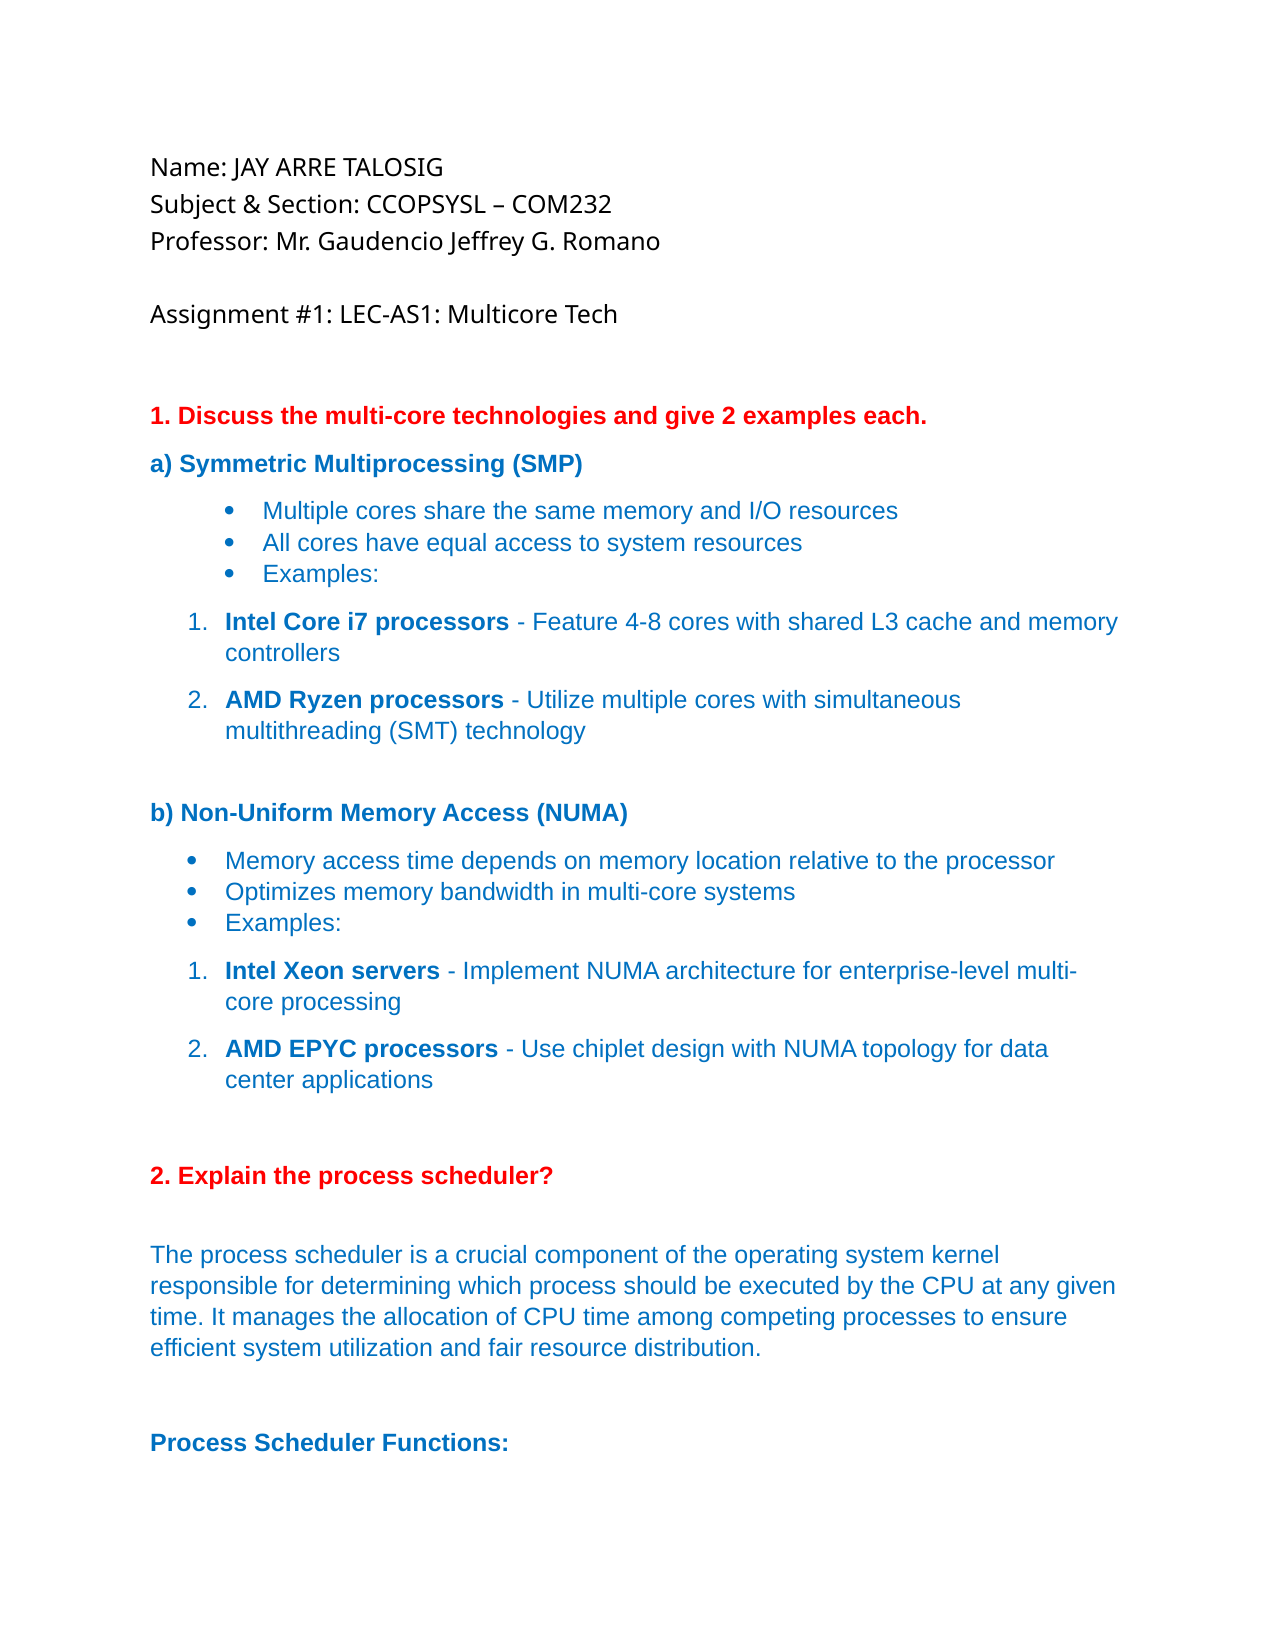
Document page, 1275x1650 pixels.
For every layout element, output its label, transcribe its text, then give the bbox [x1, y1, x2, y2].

list Multiple cores share the same memory and I/O resources [225, 496, 1125, 525]
text a) Symmetric Multiprocessing (SMP) [150, 449, 1125, 477]
list Examples: [187, 908, 1125, 937]
text 2. Explain the process scheduler? [150, 1161, 1125, 1190]
text Process Scheduler Functions: [150, 1428, 1125, 1457]
text Name: JAY ARRE TALOSIG Subject & Section: CCOPSYSL – COM232 Professor: Mr. Gaudencio Jeffrey G. Romano Assignment #1: LEC-AS1: Multicore Tech [150, 150, 1125, 331]
list Memory access time depends on memory location relative to the processor [187, 846, 1125, 874]
text 1. Discuss the multi-core technologies and give 2 examples each. [150, 401, 1125, 430]
text b) Non-Uniform Memory Access (NUMA) [150, 798, 1125, 827]
list AMD EPYC processors - Use chiplet design with NUMA topology for data center applications [187, 1034, 1125, 1094]
text The process scheduler is a crucial component of the operating system kernel responsible for determining which process should be executed by the CPU at any given time. It manages the allocation of CPU time among competing processes to ensure efficient system utilization and fair resource distribution. [150, 1209, 1125, 1362]
list Optimizes memory bandwidth in multi-core systems [187, 877, 1125, 906]
list Examples: [225, 559, 1125, 587]
list AMD Ryzen processors - Utilize multiple cores with simultaneous multithreading (SMT) technology [187, 685, 1125, 779]
list Intel Xeon servers - Implement NUMA architecture for enterprise-level multi-core processing [187, 956, 1125, 1016]
list All cores have equal access to system resources [225, 527, 1125, 556]
list Intel Core i7 processors - Feature 4-8 cores with shared L3 cache and memory controllers [187, 606, 1125, 666]
